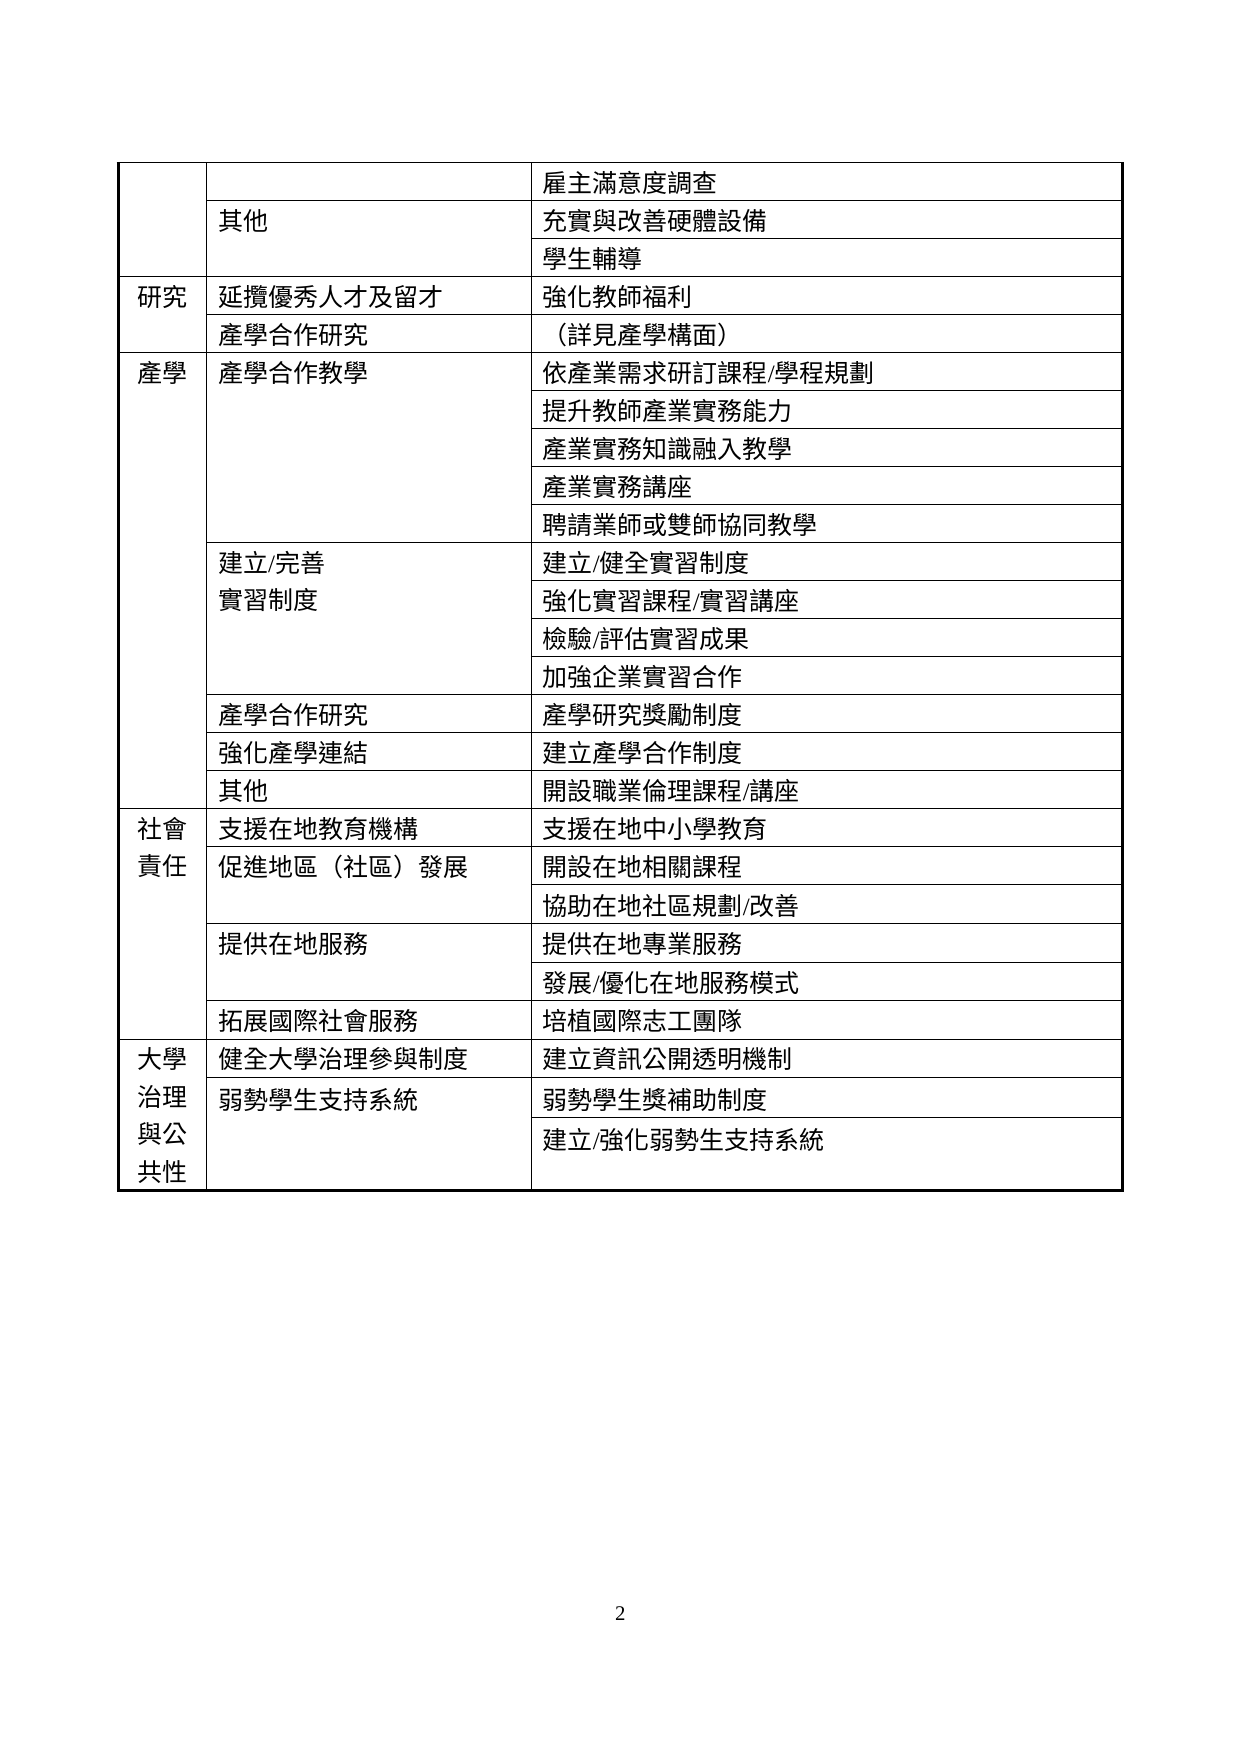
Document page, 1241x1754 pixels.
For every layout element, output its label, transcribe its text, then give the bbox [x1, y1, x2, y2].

table_cell 其他 [207, 201, 531, 276]
table_cell 協助在地社區規劃/改善 [532, 885, 1121, 923]
table_cell 開設職業倫理課程/講座 [532, 771, 1121, 808]
table_cell 建立/強化弱勢生支持系統 [532, 1118, 1121, 1189]
table_cell 大學治理與公共性 [120, 1040, 206, 1189]
table_cell 依產業需求研訂課程/學程規劃 [532, 353, 1121, 390]
table_cell 其他 [207, 771, 531, 808]
table_cell 產學合作教學 [207, 353, 531, 542]
table_cell 促進地區（社區）發展 [207, 847, 531, 923]
table_cell 強化產學連結 [207, 733, 531, 770]
table_cell 建立/健全實習制度 [532, 543, 1121, 580]
table_cell 研究 [120, 277, 206, 352]
table_cell 開設在地相關課程 [532, 847, 1121, 884]
table_cell 弱勢學生獎補助制度 [532, 1078, 1121, 1117]
table_cell 產學合作研究 [207, 695, 531, 732]
table_cell 強化教師福利 [532, 277, 1121, 314]
table_cell 產業實務知識融入教學 [532, 429, 1121, 466]
table_cell 強化實習課程/實習講座 [532, 581, 1121, 618]
table_cell 建立產學合作制度 [532, 733, 1121, 770]
table_cell 弱勢學生支持系統 [207, 1078, 531, 1189]
table_cell 健全大學治理參與制度 [207, 1040, 531, 1076]
table_cell 雇主滿意度調查 [532, 163, 1121, 200]
table_cell 產學 [120, 353, 206, 808]
table_cell 學生輔導 [532, 239, 1121, 276]
table_cell 發展/優化在地服務模式 [532, 963, 1121, 1000]
table_cell 提供在地專業服務 [532, 924, 1121, 961]
table_cell 產學合作研究 [207, 315, 531, 352]
table_cell 支援在地教育機構 [207, 809, 531, 846]
table_cell 加強企業實習合作 [532, 657, 1121, 694]
table_cell 延攬優秀人才及留才 [207, 277, 531, 314]
table_cell 檢驗/評估實習成果 [532, 619, 1121, 656]
table_cell 拓展國際社會服務 [207, 1001, 531, 1038]
table_cell 充實與改善硬體設備 [532, 201, 1121, 238]
table_cell 建立資訊公開透明機制 [532, 1040, 1121, 1076]
table_cell 支援在地中小學教育 [532, 809, 1121, 846]
table_cell 提升教師產業實務能力 [532, 391, 1121, 428]
table_cell 提供在地服務 [207, 924, 531, 1000]
table_cell 社會責任 [120, 809, 206, 1038]
table_cell 建立/完善 實習制度 [207, 543, 531, 694]
table_cell 產學研究獎勵制度 [532, 695, 1121, 732]
table_cell 培植國際志工團隊 [532, 1001, 1121, 1038]
table_cell 聘請業師或雙師協同教學 [532, 505, 1121, 542]
table_cell （詳見產學構面） [532, 315, 1121, 352]
table_cell 產業實務講座 [532, 467, 1121, 504]
